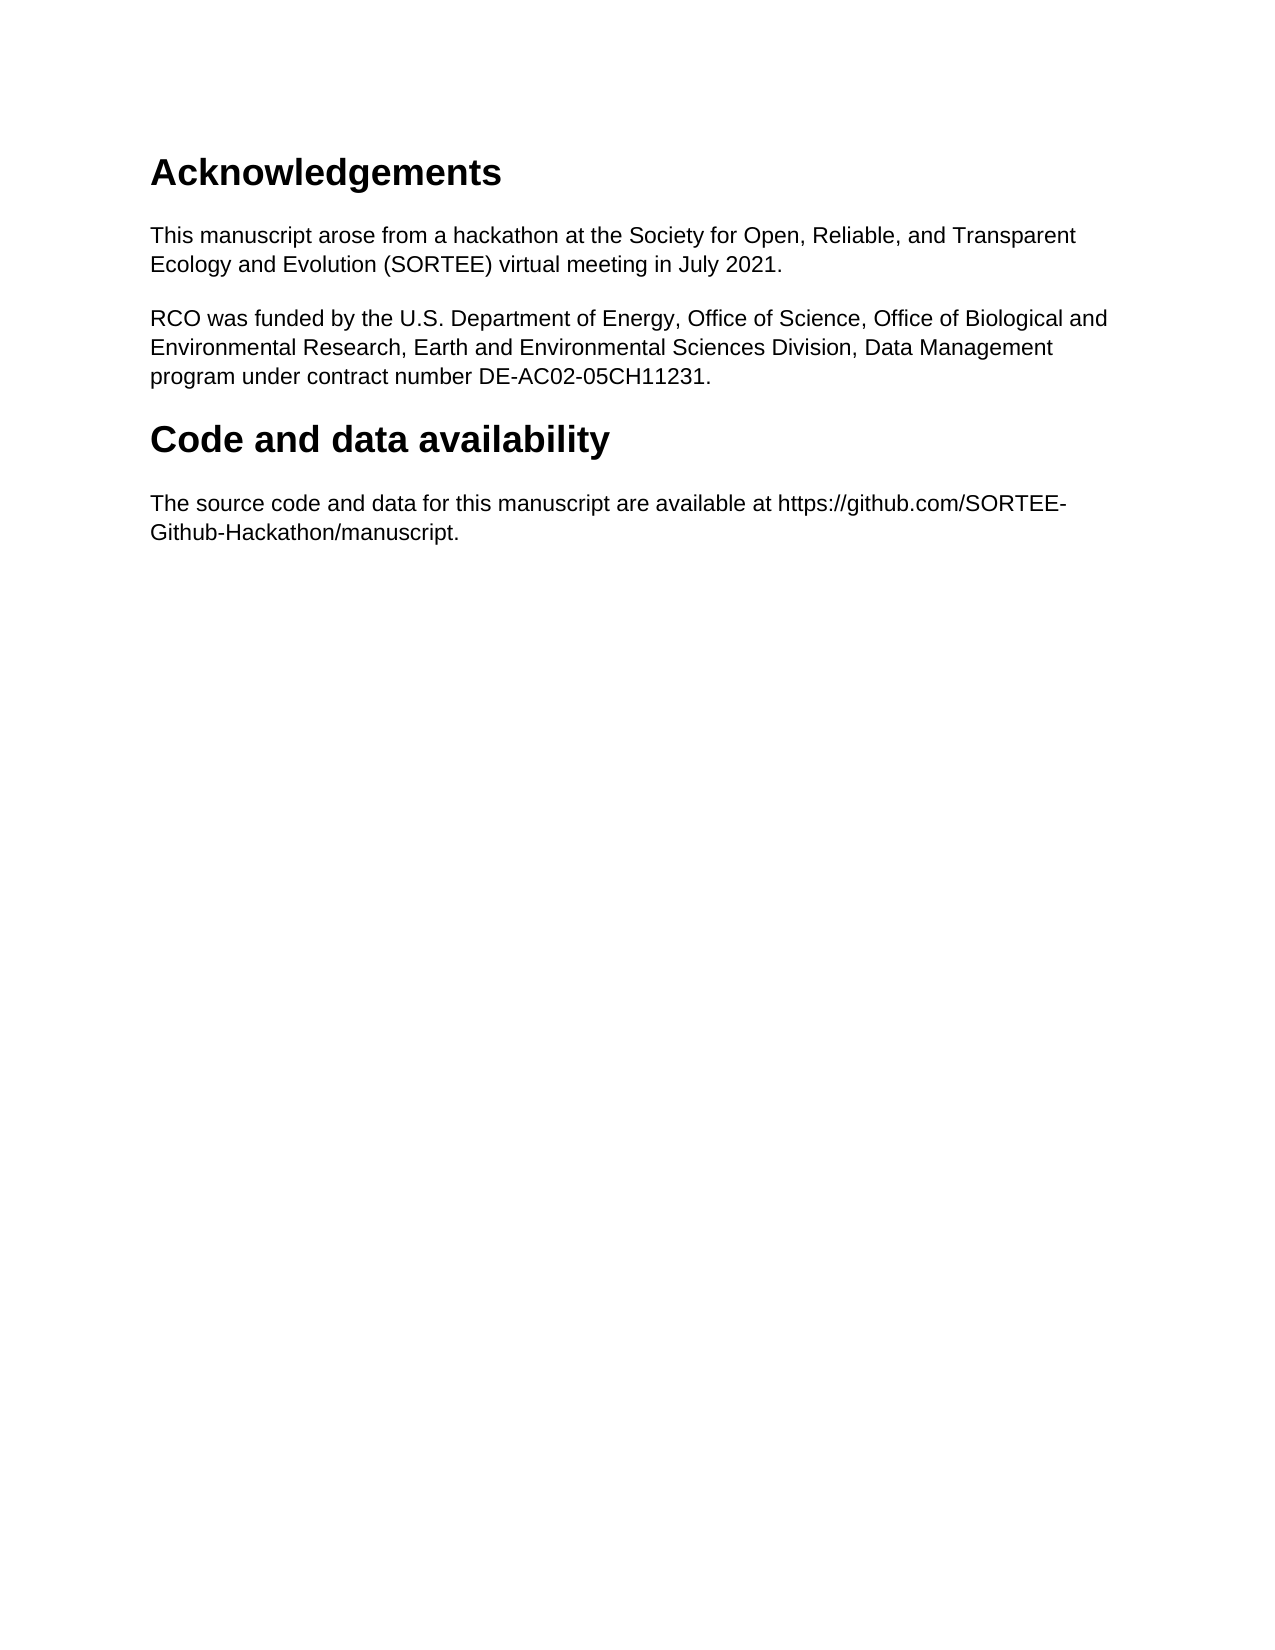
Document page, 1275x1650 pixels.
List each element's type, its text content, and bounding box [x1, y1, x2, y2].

subtitle Acknowledgements [150, 150, 1125, 193]
subtitle Code and data availability [150, 417, 1125, 460]
text The source code and data for this manuscript are available at https://github.com/SORTEE-Github-Hackathon/manuscript. [150, 489, 1125, 545]
